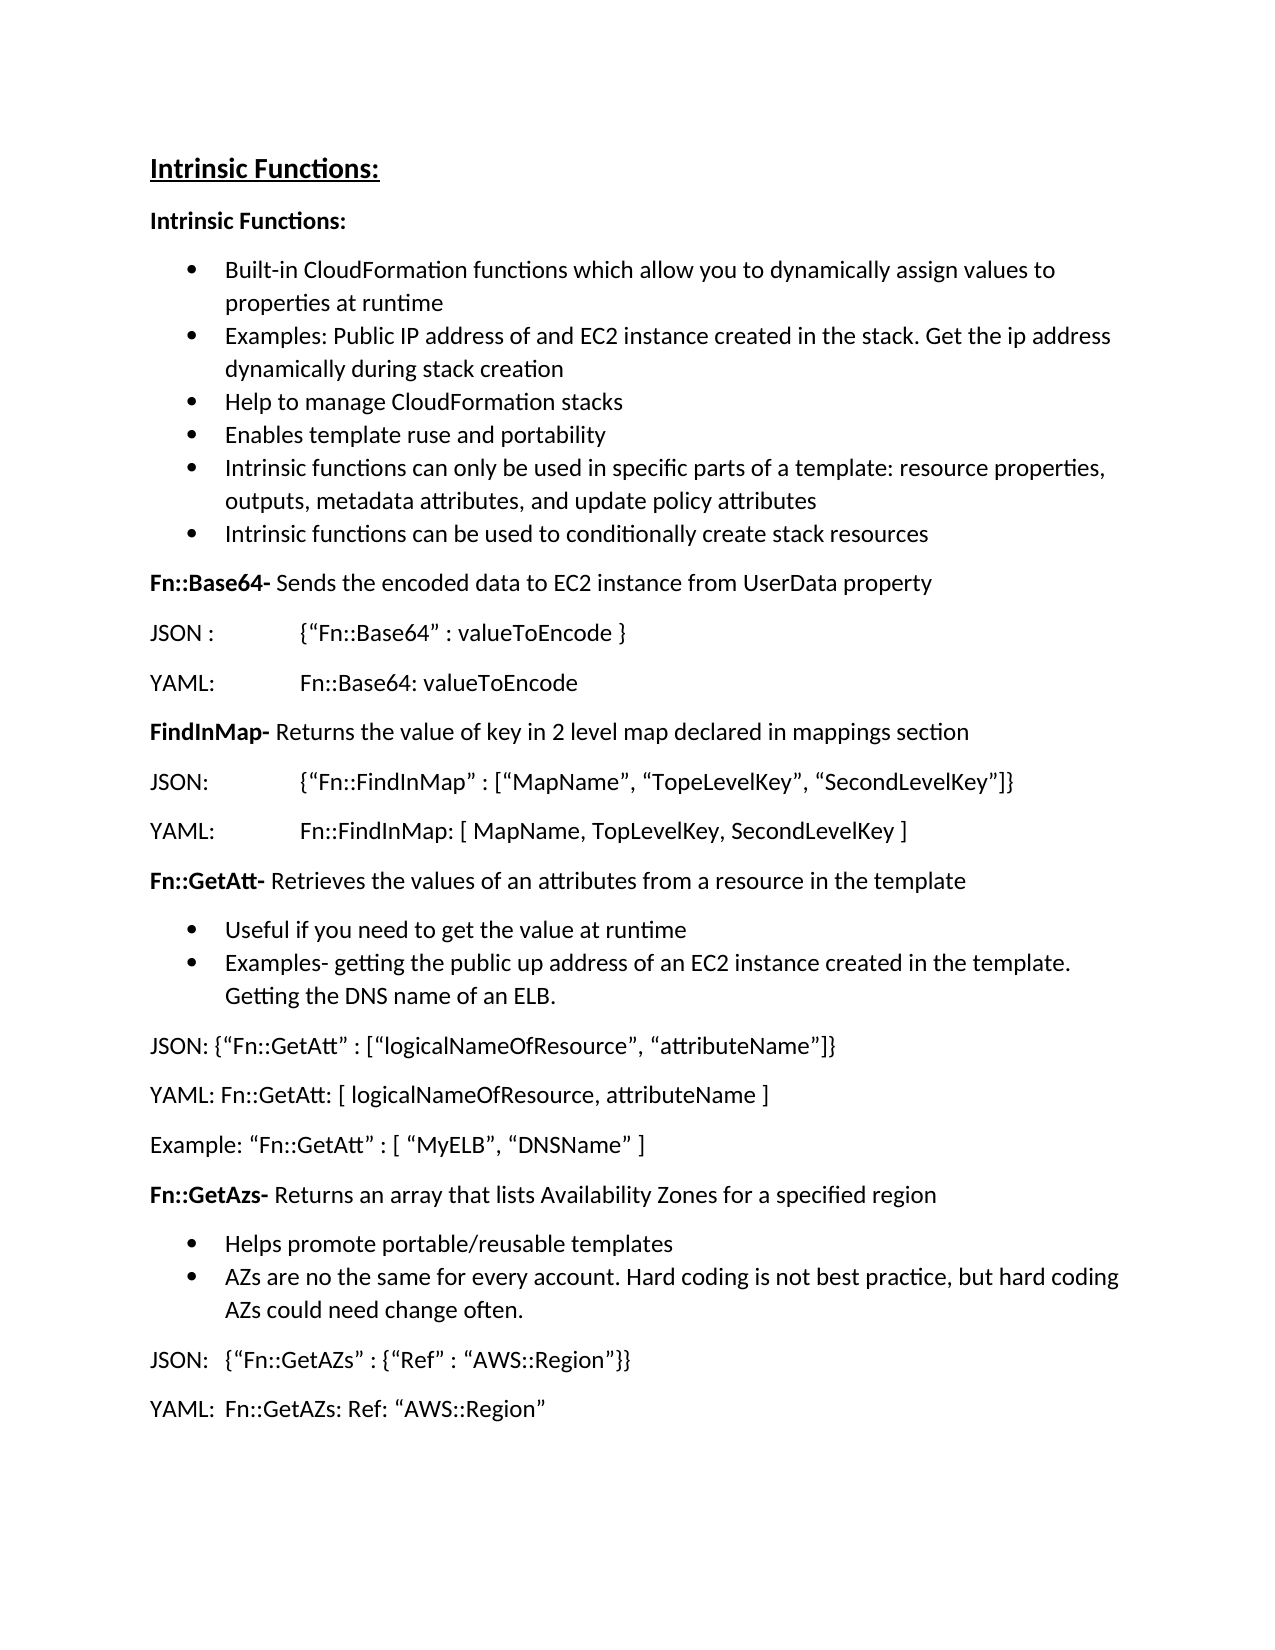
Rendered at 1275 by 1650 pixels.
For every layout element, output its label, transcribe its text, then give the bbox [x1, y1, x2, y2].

text Fn::GetAtt- Retrieves the values of an attributes from a resource in the template [150, 865, 1125, 896]
list Examples- getting the public up address of an EC2 instance created in the template. Getting the DNS name of an ELB. [187, 948, 1125, 1011]
list Useful if you need to get the value at runtime [187, 915, 1125, 945]
text YAML: Fn::Base64: valueToEncode [150, 667, 1125, 697]
list AZs are no the same for every account. Hard coding is not best practice, but hard coding AZs could need change often. [187, 1261, 1125, 1325]
text Intrinsic Functions: [150, 150, 1125, 186]
text JSON: {“Fn::FindInMap” : [“MapName”, “TopeLevelKey”, “SecondLevelKey”]} [150, 766, 1125, 796]
text Fn::Base64- Sends the encoded data to EC2 instance from UserData property [150, 568, 1125, 598]
text YAML: Fn::FindInMap: [ MapName, TopLevelKey, SecondLevelKey ] [150, 816, 1125, 846]
list Built-in CloudFormation functions which allow you to dynamically assign values to properties at runtime [187, 255, 1125, 318]
text JSON: {“Fn::GetAZs” : {“Ref” : “AWS::Region”}} [150, 1344, 1125, 1374]
list Enables template ruse and portability [187, 419, 1125, 450]
text Example: “Fn::GetAtt” : [ “MyELB”, “DNSName” ] [150, 1129, 1125, 1160]
text JSON: {“Fn::GetAtt” : [“logicalNameOfResource”, “attributeName”]} [150, 1030, 1125, 1061]
list Intrinsic functions can be used to conditionally create stack resources [187, 518, 1125, 548]
text Intrinsic Functions: [150, 205, 1125, 236]
text YAML: Fn::GetAtt: [ logicalNameOfResource, attributeName ] [150, 1080, 1125, 1110]
text YAML: Fn::GetAZs: Ref: “AWS::Region” [150, 1393, 1125, 1424]
list Examples: Public IP address of and EC2 instance created in the stack. Get the ip address dynamically during stack creation [187, 321, 1125, 384]
list Intrinsic functions can only be used in specific parts of a template: resource properties, outputs, metadata attributes, and update policy attributes [187, 452, 1125, 516]
text FindInMap- Returns the value of key in 2 level map declared in mappings section [150, 716, 1125, 747]
text Fn::GetAzs- Returns an array that lists Availability Zones for a specified region [150, 1179, 1125, 1209]
text JSON : {“Fn::Base64” : valueToEncode } [150, 617, 1125, 648]
list Help to manage CloudFormation stacks [187, 386, 1125, 417]
list Helps promote portable/reusable templates [187, 1228, 1125, 1259]
